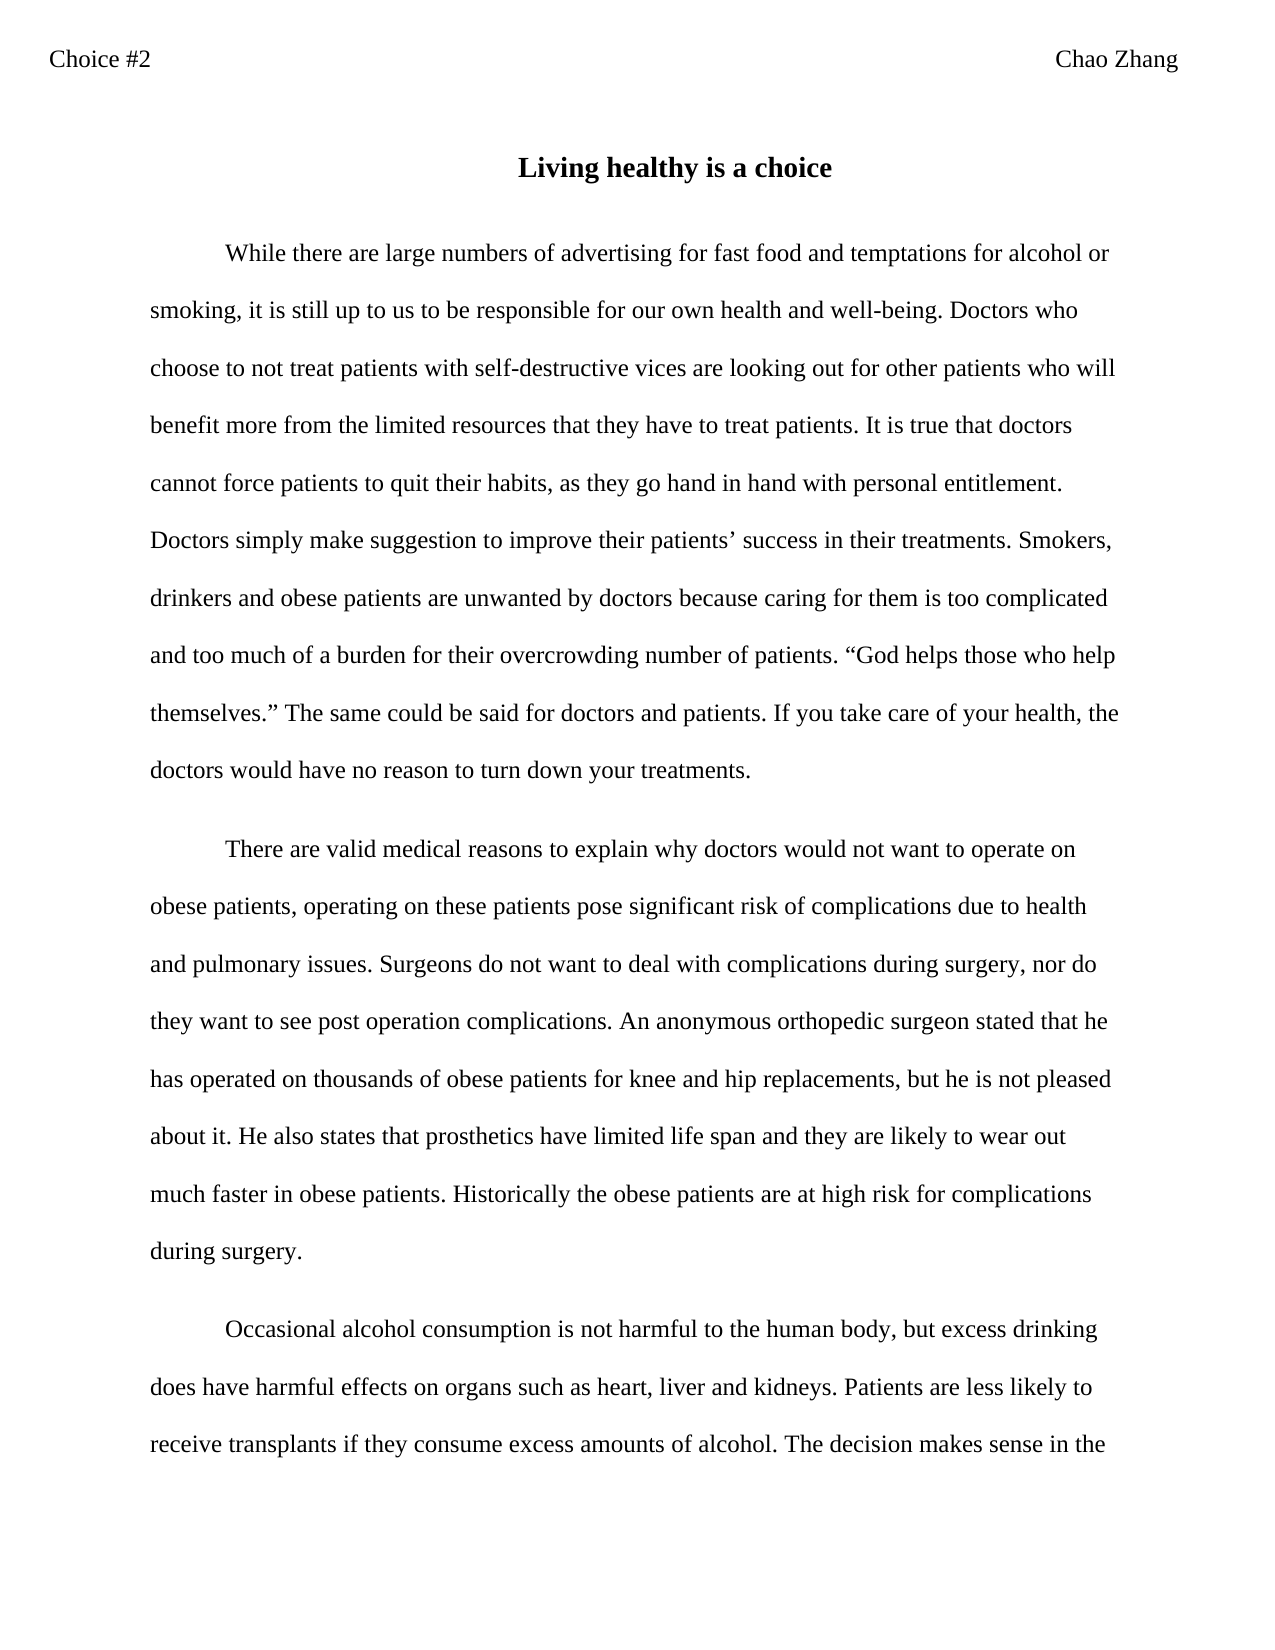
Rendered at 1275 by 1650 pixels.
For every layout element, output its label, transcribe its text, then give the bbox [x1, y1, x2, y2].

text While there are large numbers of advertising for fast food and temptations for alcohol or smoking, it is still up to us to be responsible for our own health and well-being. Doctors who choose to not treat patients with self-destructive vices are looking out for other patients who will benefit more from the limited resources that they have to treat patients. It is true that doctors cannot force patients to quit their habits, as they go hand in hand with personal entitlement. Doctors simply make suggestion to improve their patients’ success in their treatments. Smokers, drinkers and obese patients are unwanted by doctors because caring for them is too complicated and too much of a burden for their overcrowding number of patients. “God helps those who help themselves.” The same could be said for doctors and patients. If you take care of your health, the doctors would have no reason to turn down your treatments. [150, 238, 1125, 784]
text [150, 1314, 1125, 1458]
text There are valid medical reasons to explain why doctors would not want to operate on obese patients, operating on these patients pose significant risk of complications due to health and pulmonary issues. Surgeons do not want to deal with complications during surgery, nor do they want to see post operation complications. An anonymous orthopedic surgeon stated that he has operated on thousands of obese patients for knee and hip replacements, but he is not pleased about it. He also states that prosthetics have limited life span and they are likely to wear out much faster in obese patients. Historically the obese patients are at high risk for complications during surgery. [150, 834, 1125, 1265]
text Living healthy is a choice [150, 150, 1125, 183]
